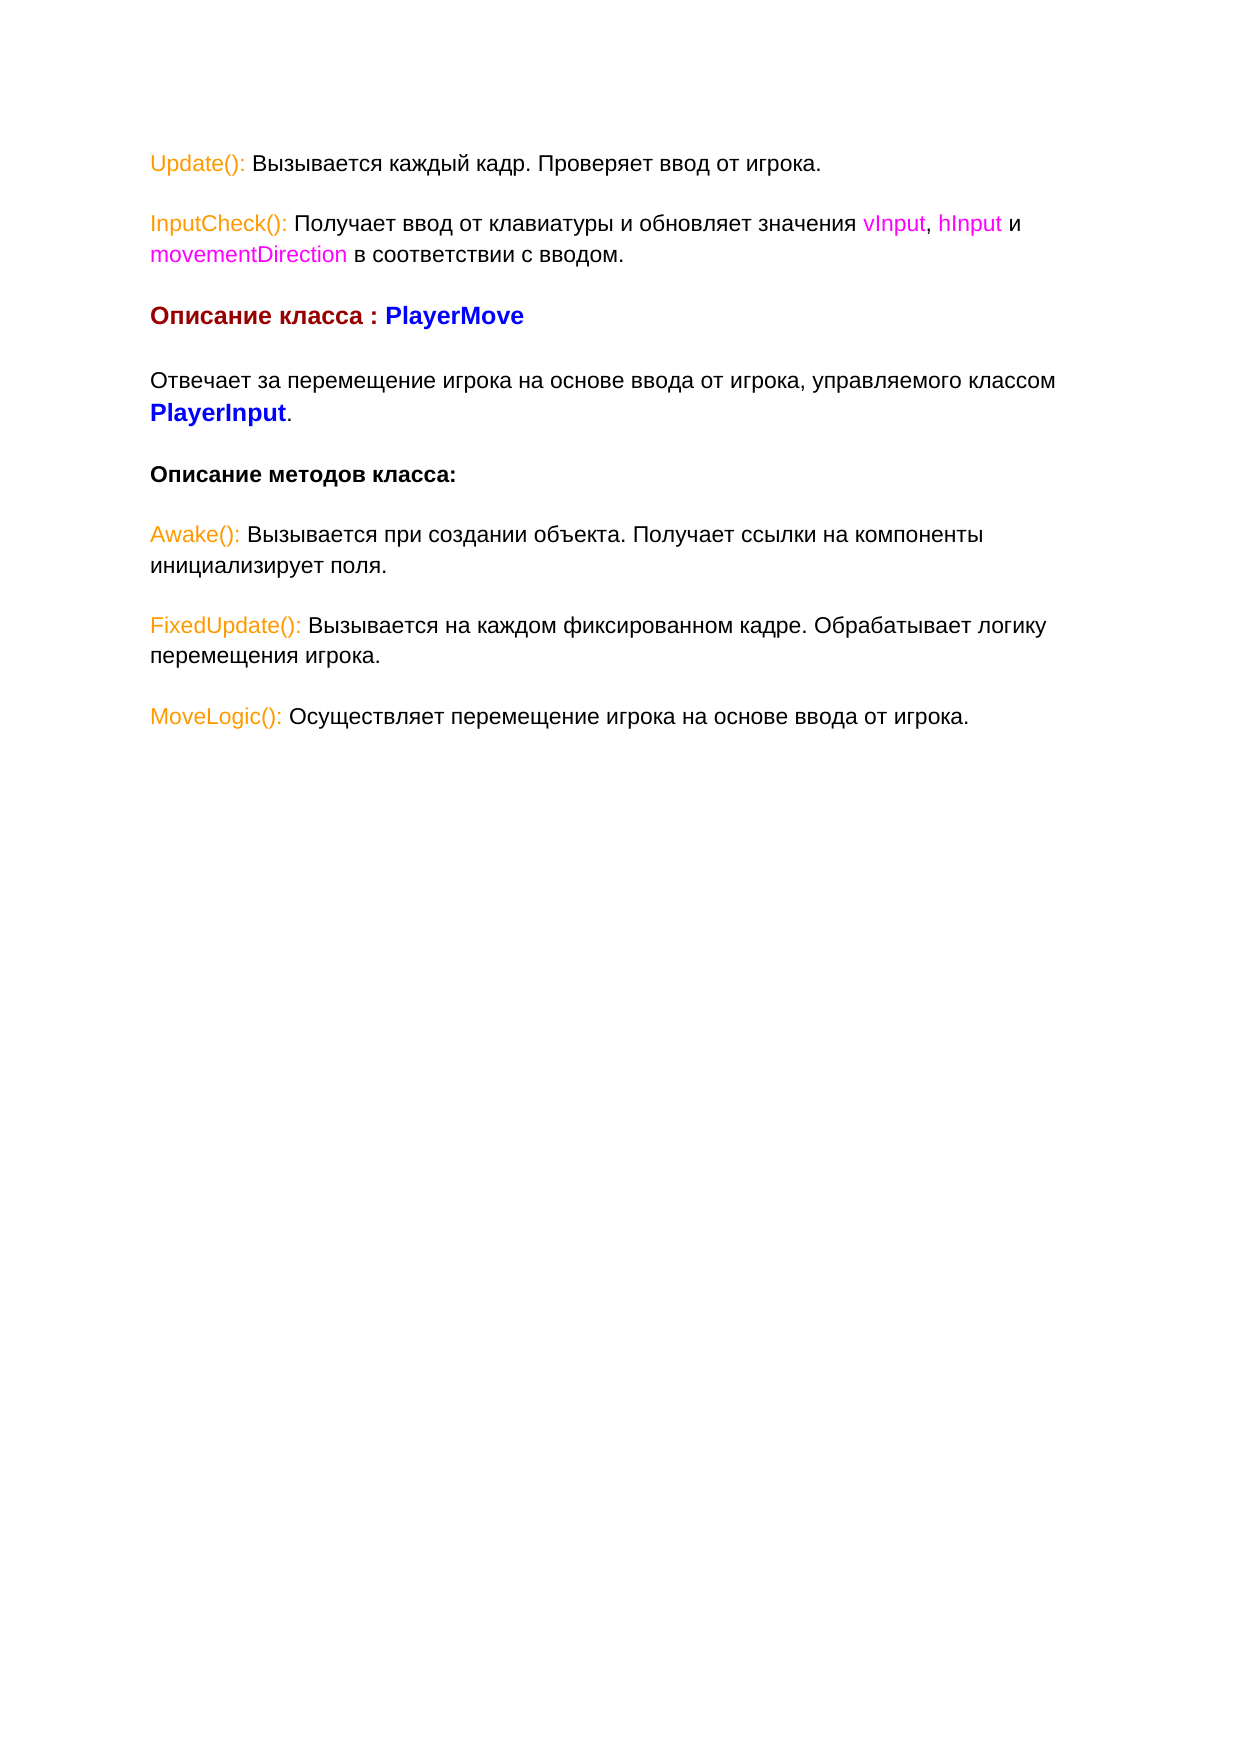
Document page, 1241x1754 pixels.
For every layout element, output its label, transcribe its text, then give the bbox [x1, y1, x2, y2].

text MoveLogic(): Осуществляет перемещение игрока на основе ввода от игрока. [150, 703, 1090, 729]
text Описание класса : PlayerMove [150, 301, 1090, 330]
text Awake(): Вызывается при создании объекта. Получает ссылки на компоненты инициализирует поля. [150, 521, 1090, 578]
text InputCheck(): Получает ввод от клавиатуры и обновляет значения vInput, hInput и movementDirection в соответствии с вводом. [150, 210, 1090, 267]
text Update(): Вызывается каждый кадр. Проверяет ввод от игрока. [150, 150, 1090, 176]
text Отвечает за перемещение игрока на основе ввода от игрока, управляемого классом PlayerInput. [150, 367, 1090, 426]
text FixedUpdate(): Вызывается на каждом фиксированном кадре. Обрабатывает логику перемещения игрока. [150, 612, 1090, 668]
text Описание методов класса: [150, 461, 1090, 487]
